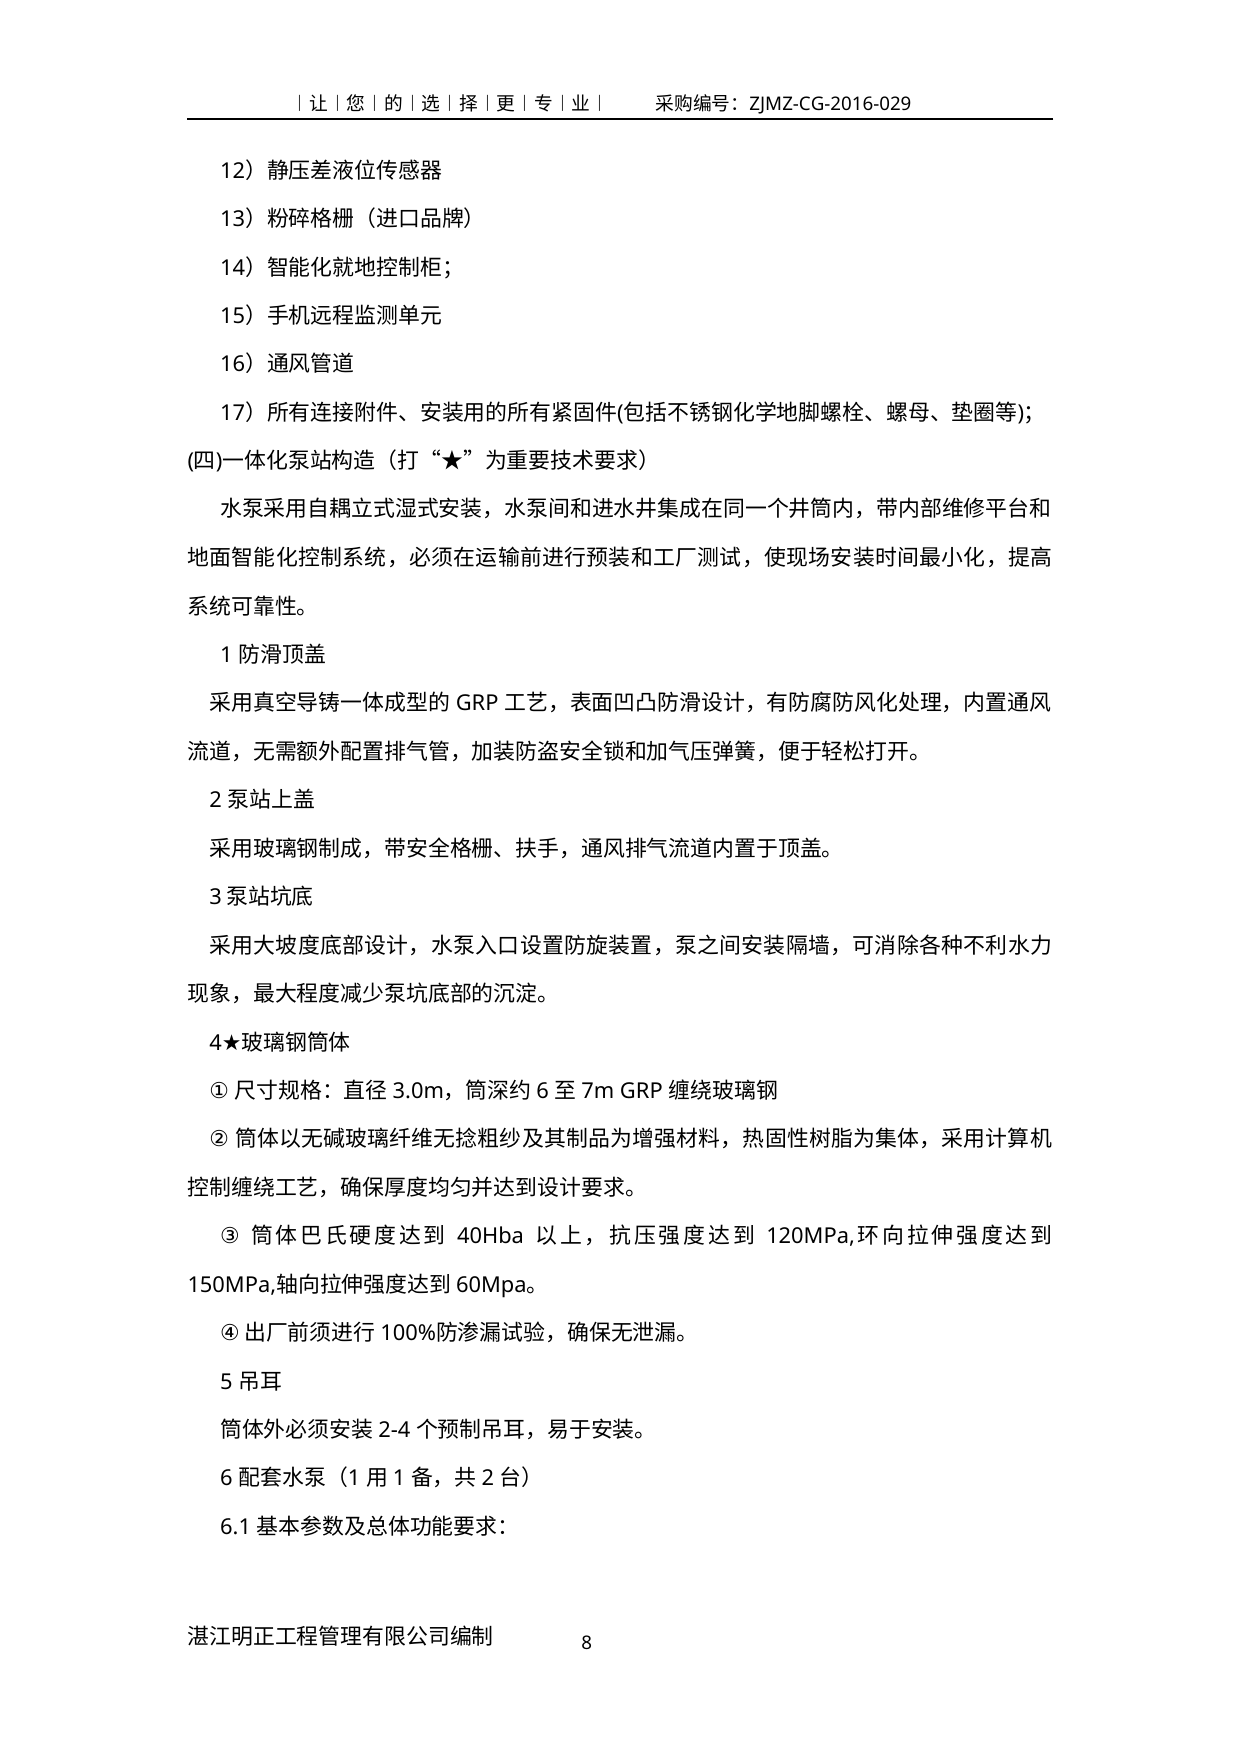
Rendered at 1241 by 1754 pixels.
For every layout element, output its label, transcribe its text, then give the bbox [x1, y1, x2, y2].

text 16）通风管道 [187, 346, 1053, 378]
text ④出厂前须进行 100%防渗漏试验，确保无泄漏。 [187, 1315, 1053, 1348]
text ① 尺寸规格：直径 3.0m，筒深约 6 至 7m GRP 缠绕玻璃钢 [187, 1073, 1053, 1105]
text 4★玻璃钢筒体 [187, 1024, 1053, 1057]
text 6.1 基本参数及总体功能要求： [187, 1508, 1053, 1541]
text 6 配套水泵（1 用 1 备，共 2 台） [187, 1460, 1053, 1493]
text 采用真空导铸一体成型的 GRP 工艺，表面凹凸防滑设计，有防腐防风化处理，内置通风流道，无需额外配置排气管，加装防盗安全锁和加气压弹簧，便于轻松打开。 [187, 685, 1053, 766]
text 筒体外必须安装 2-4 个预制吊耳，易于安装。 [187, 1412, 1053, 1444]
text ② 筒体以无碱玻璃纤维无捻粗纱及其制品为增强材料，热固性树脂为集体，采用计算机控制缠绕工艺，确保厚度均匀并达到设计要求。 [187, 1121, 1053, 1202]
text ③ 筒体巴氏硬度达到 40Hba 以上，抗压强度达到 120MPa,环向拉伸强度达到 150MPa,轴向拉伸强度达到 60Mpa。 [187, 1218, 1053, 1299]
text 2 泵站上盖 [187, 782, 1053, 815]
text (四)一体化泵站构造（打“★”为重要技术要求） [187, 443, 1053, 475]
text 采用玻璃钢制成，带安全格栅、扶手，通风排气流道内置于顶盖。 [187, 831, 1053, 863]
text 采用大坡度底部设计，水泵入口设置防旋装置，泵之间安装隔墙，可消除各种不利水力现象，最大程度减少泵坑底部的沉淀。 [187, 927, 1053, 1008]
text 14）智能化就地控制柜； [187, 249, 1053, 282]
text 17）所有连接附件、安装用的所有紧固件(包括不锈钢化学地脚螺栓、螺母、垫圈等)； [187, 394, 1053, 427]
text 3泵站坑底 [187, 879, 1053, 911]
text 12）静压差液位传感器 [187, 153, 1053, 185]
text 13）粉碎格栅（进口品牌） [187, 201, 1053, 233]
text 15）手机远程监测单元 [187, 298, 1053, 330]
text 1 防滑顶盖 [187, 637, 1053, 669]
text 5 吊耳 [187, 1363, 1053, 1396]
text 水泵采用自耦立式湿式安装，水泵间和进水井集成在同一个井筒内，带内部维修平台和地面智能化控制系统，必须在运输前进行预装和工厂测试，使现场安装时间最小化，提高系统可靠性。 [187, 491, 1053, 621]
